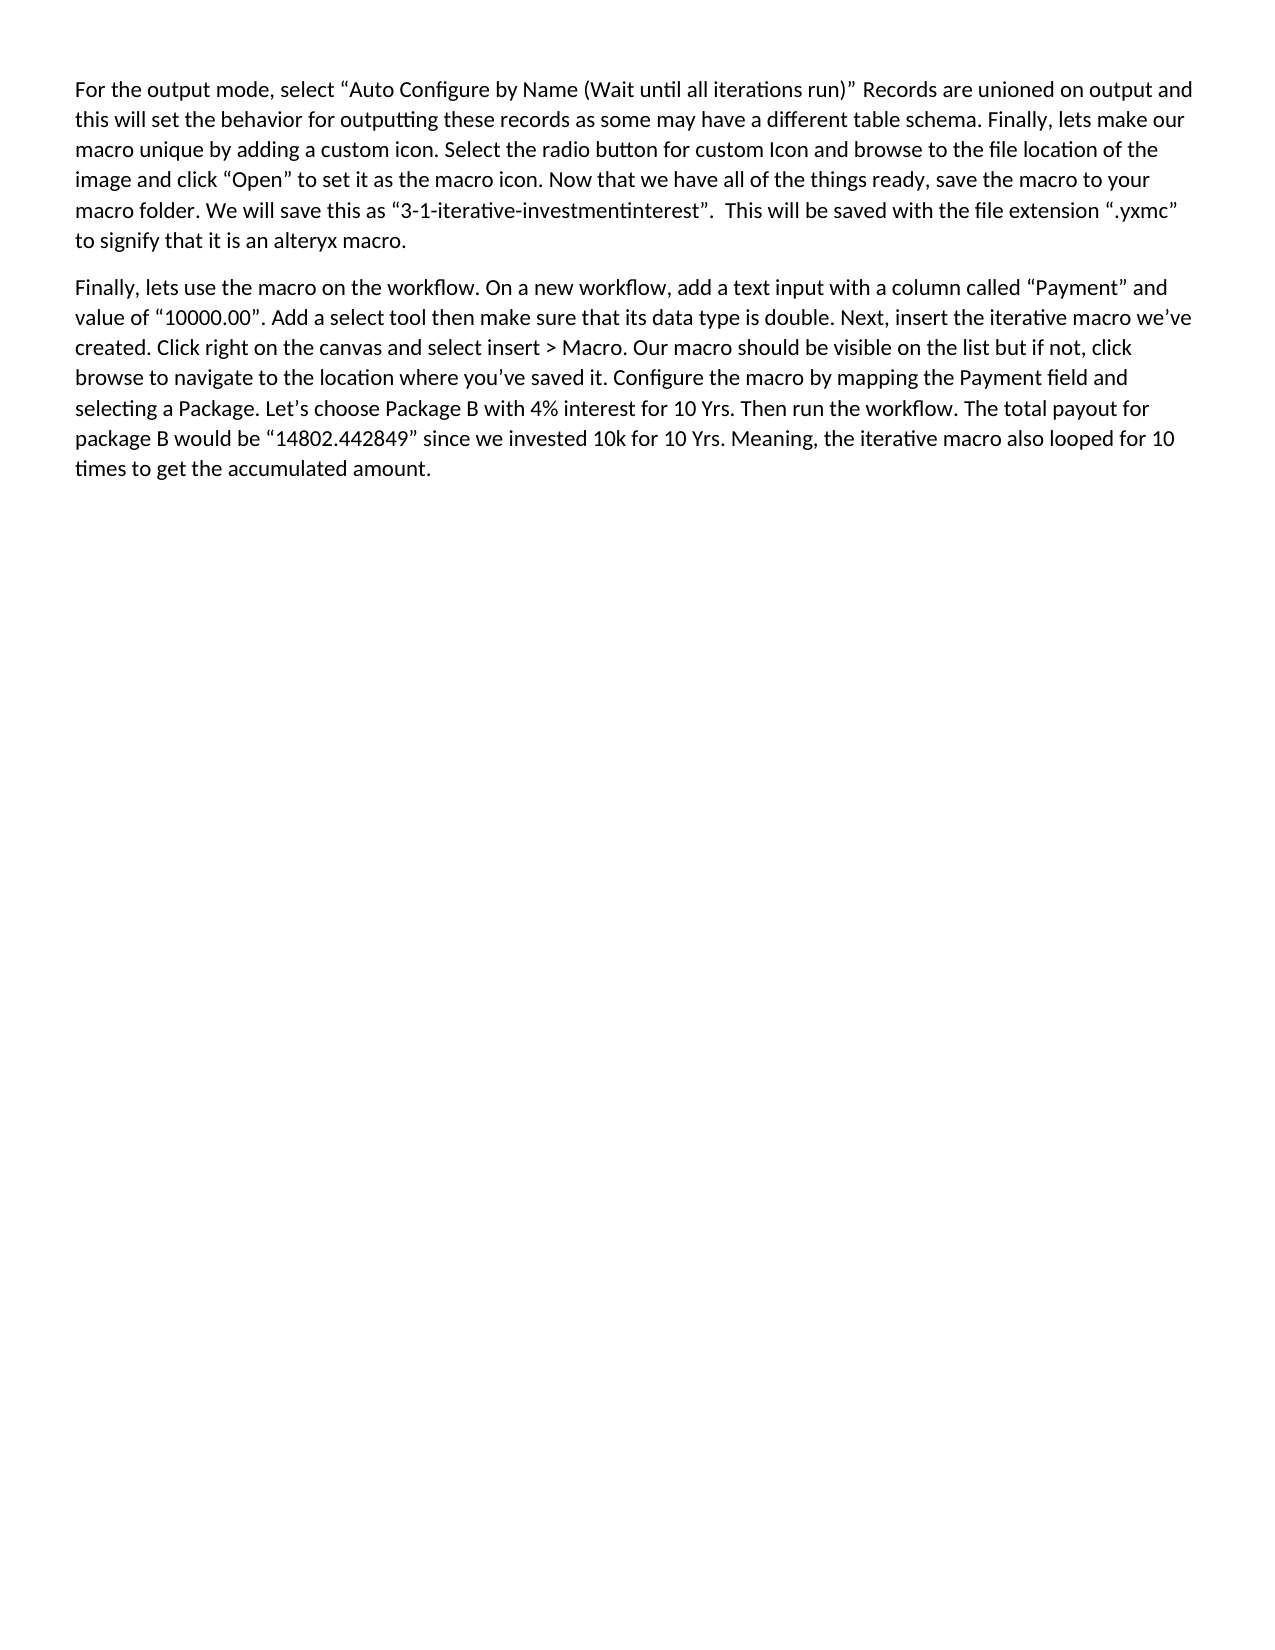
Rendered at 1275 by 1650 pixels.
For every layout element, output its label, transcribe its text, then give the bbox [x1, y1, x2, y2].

text Finally, lets use the macro on the workflow. On a new workflow, add a text input with a column called “Payment” and value of “10000.00”. Add a select tool then make sure that its data type is double. Next, insert the iterative macro we’ve created. Click right on the canvas and select insert > Macro. Our macro should be visible on the list but if not, click browse to navigate to the location where you’ve saved it. Configure the macro by mapping the Payment field and selecting a Package. Let’s choose Package B with 4% interest for 10 Yrs. Then run the workflow. The total payout for package B would be “14802.442849” since we invested 10k for 10 Yrs. Meaning, the iterative macro also looped for 10 times to get the accumulated amount. [75, 273, 1200, 482]
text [75, 75, 1200, 254]
